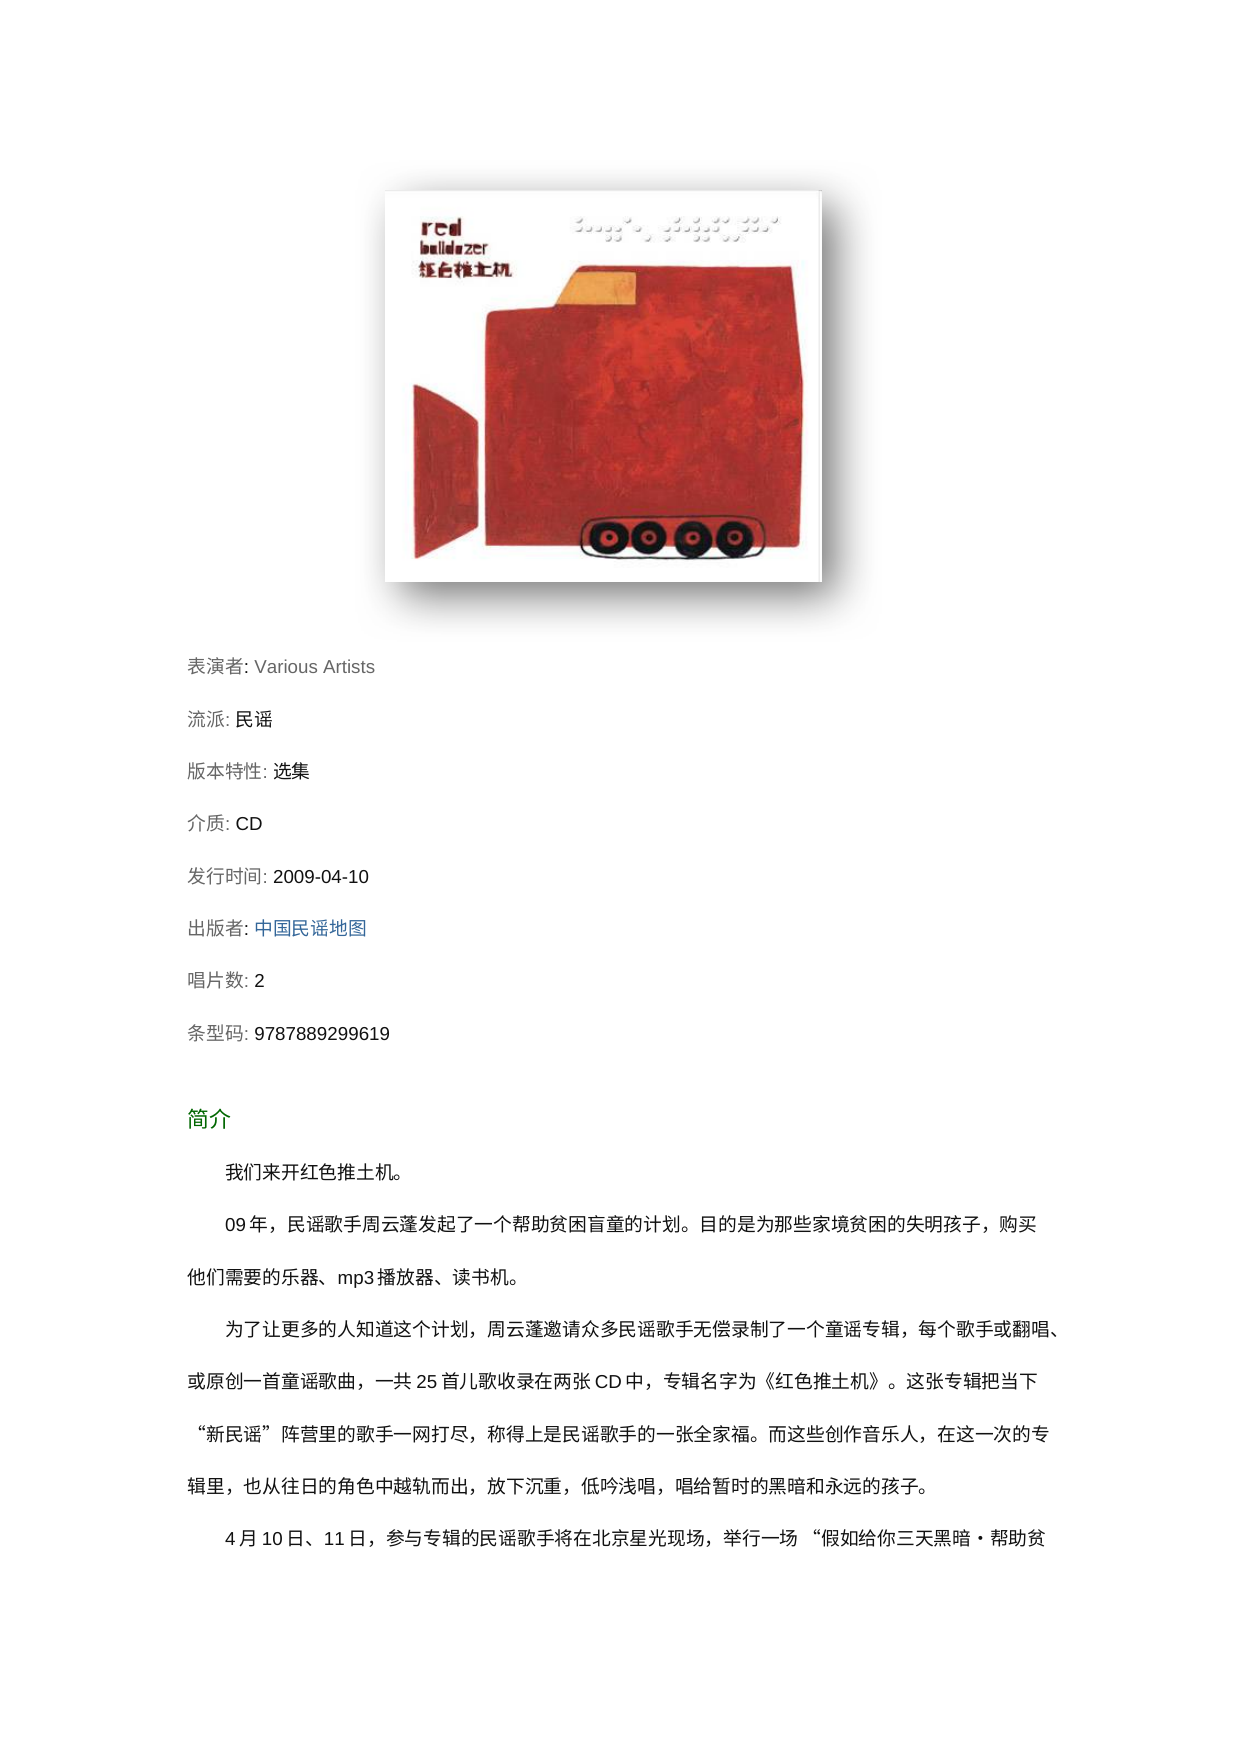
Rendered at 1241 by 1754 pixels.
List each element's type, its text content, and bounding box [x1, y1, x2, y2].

text 表演者: Various Artists 流派: 民谣 版本特性: 选集 介质: CD 发行时间: 2009-04-10 出版者: 中国民谣地图 唱片数: 2 条型码: 9787889299619 [187, 649, 1053, 1048]
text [187, 1155, 1053, 1554]
text 简介 [187, 1102, 1053, 1134]
picture [385, 190, 822, 582]
